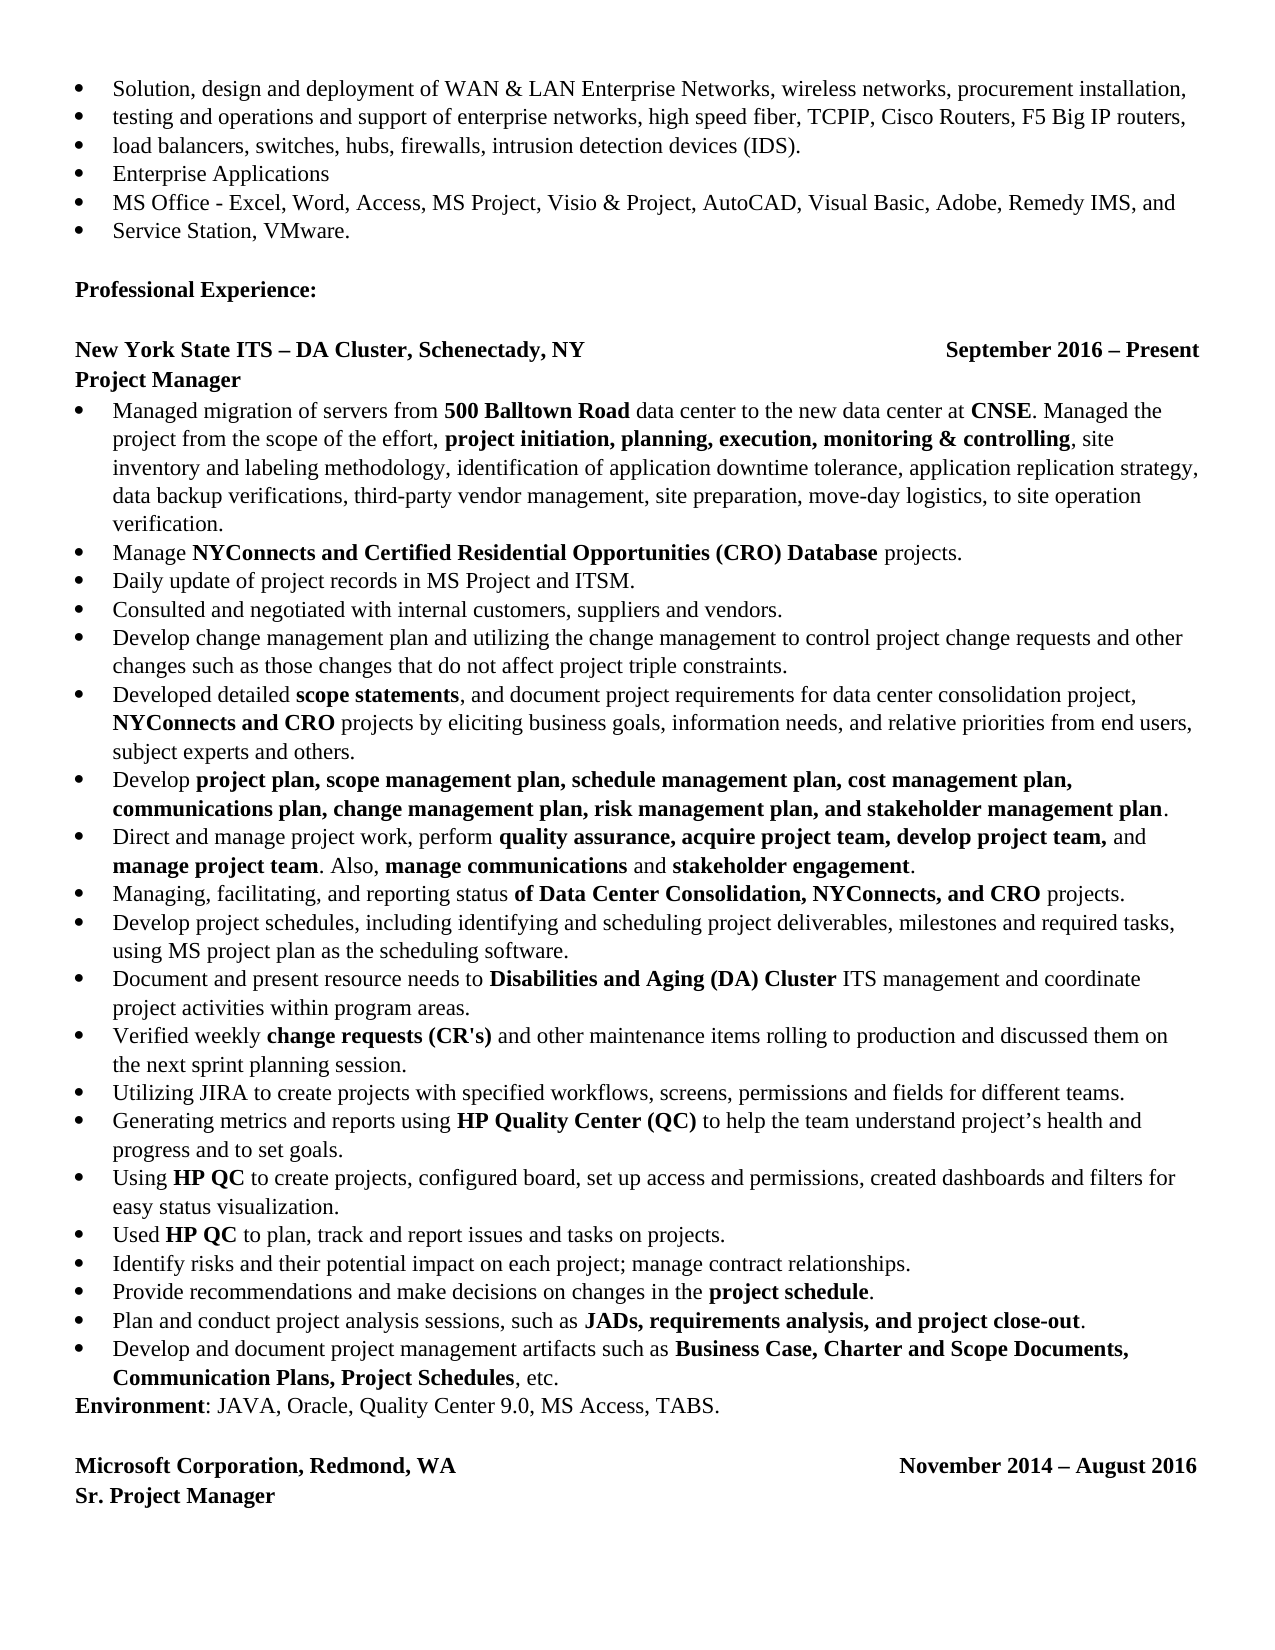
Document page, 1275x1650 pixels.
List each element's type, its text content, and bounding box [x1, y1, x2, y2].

list Document and present resource needs to Disabilities and Aging (DA) Cluster ITS management and coordinate project activities within program areas. [75, 965, 1200, 1020]
text Professional Experience: [75, 276, 1200, 302]
list MS Office - Excel, Word, Access, MS Project, Visio & Project, AutoCAD, Visual Basic, Adobe, Remedy IMS, and [75, 189, 1200, 215]
list Service Station, VMware. [75, 217, 1200, 243]
list Enterprise Applications [75, 160, 1200, 187]
list Manage NYConnects and Certified Residential Opportunities (CRO) Database projects. [75, 539, 1200, 565]
list Develop project plan, scope management plan, schedule management plan, cost management plan, communications plan, change management plan, risk management plan, and stakeholder management plan. [75, 766, 1200, 821]
list testing and operations and support of enterprise networks, high speed fiber, TCPIP, Cisco Routers, F5 Big IP routers, [75, 103, 1200, 130]
list Utilizing JIRA to create projects with specified workflows, screens, permissions and fields for different teams. [75, 1079, 1200, 1106]
list Developed detailed scope statements, and document project requirements for data center consolidation project, NYConnects and CRO projects by eliciting business goals, information needs, and relative priorities from end users, subject experts and others. [75, 681, 1200, 764]
text New York State ITS – DA Cluster, Schenectady, NY September 2016 – Present [75, 336, 1200, 363]
text Environment: JAVA, Oracle, Quality Center 9.0, MS Access, TABS. [75, 1392, 1200, 1418]
list Develop and document project management artifacts such as Business Case, Charter and Scope Documents, Communication Plans, Project Schedules, etc. [75, 1335, 1200, 1390]
list Daily update of project records in MS Project and ITSM. [75, 567, 1200, 594]
list Identify risks and their potential impact on each project; manage contract relationships. [75, 1250, 1200, 1276]
list Consulted and negotiated with internal customers, suppliers and vendors. [75, 596, 1200, 622]
list Used HP QC to plan, track and report issues and tasks on projects. [75, 1221, 1200, 1248]
list Managed migration of servers from 500 Balltown Road data center to the new data center at CNSE. Managed the project from the scope of the effort, project initiation, planning, execution, monitoring & controlling, site inventory and labeling methodology, identification of application downtime tolerance, application replication strategy, data backup verifications, third-party vendor management, site preparation, move-day logistics, to site operation verification. [75, 397, 1200, 537]
list Using HP QC to create projects, configured board, set up access and permissions, created dashboards and filters for easy status visualization. [75, 1164, 1200, 1219]
list load balancers, switches, hubs, firewalls, intrusion detection devices (IDS). [75, 132, 1200, 158]
list Provide recommendations and make decisions on changes in the project schedule. [75, 1278, 1200, 1304]
list Solution, design and deployment of WAN & LAN Enterprise Networks, wireless networks, procurement installation, [75, 75, 1200, 101]
list Managing, facilitating, and reporting status of Data Center Consolidation, NYConnects, and CRO projects. [75, 880, 1200, 906]
list Direct and manage project work, perform quality assurance, acquire project team, develop project team, and manage project team. Also, manage communications and stakeholder engagement. [75, 823, 1200, 878]
list Generating metrics and reports using HP Quality Center (QC) to help the team understand project’s health and progress and to set goals. [75, 1108, 1200, 1162]
list Plan and conduct project analysis sessions, such as JADs, requirements analysis, and project close-out. [75, 1307, 1200, 1333]
text Sr. Project Manager [75, 1483, 1200, 1509]
text Microsoft Corporation, Redmond, WA November 2014 – August 2016 [75, 1452, 1200, 1479]
text Project Manager [75, 366, 1200, 393]
list Develop change management plan and utilizing the change management to control project change requests and other changes such as those changes that do not affect project triple constraints. [75, 624, 1200, 679]
list Verified weekly change requests (CR's) and other maintenance items rolling to production and discussed them on the next sprint planning session. [75, 1022, 1200, 1077]
list Develop project schedules, including identifying and scheduling project deliverables, milestones and required tasks, using MS project plan as the scheduling software. [75, 908, 1200, 963]
